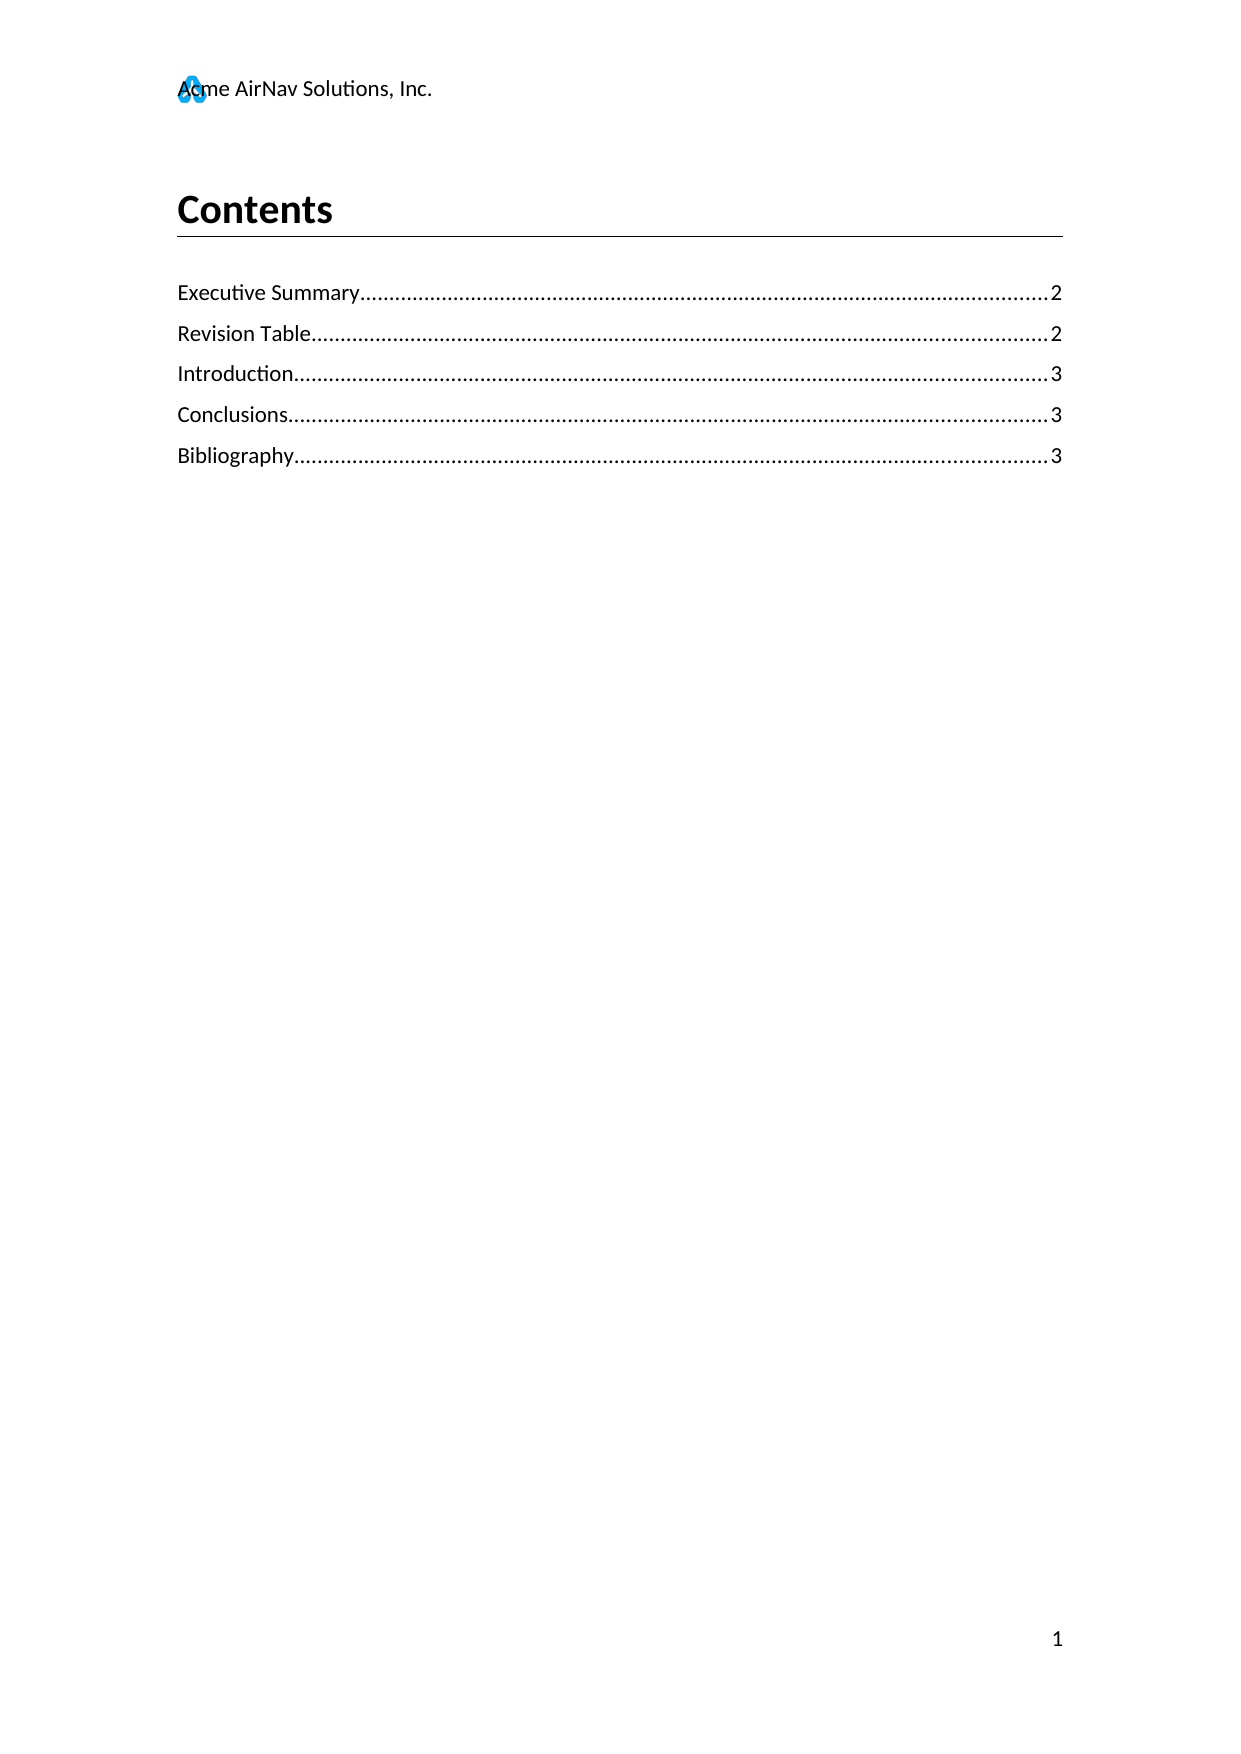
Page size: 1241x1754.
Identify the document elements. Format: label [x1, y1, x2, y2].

picture [188, 89, 195, 103]
picture [196, 75, 207, 93]
picture [177, 75, 188, 95]
